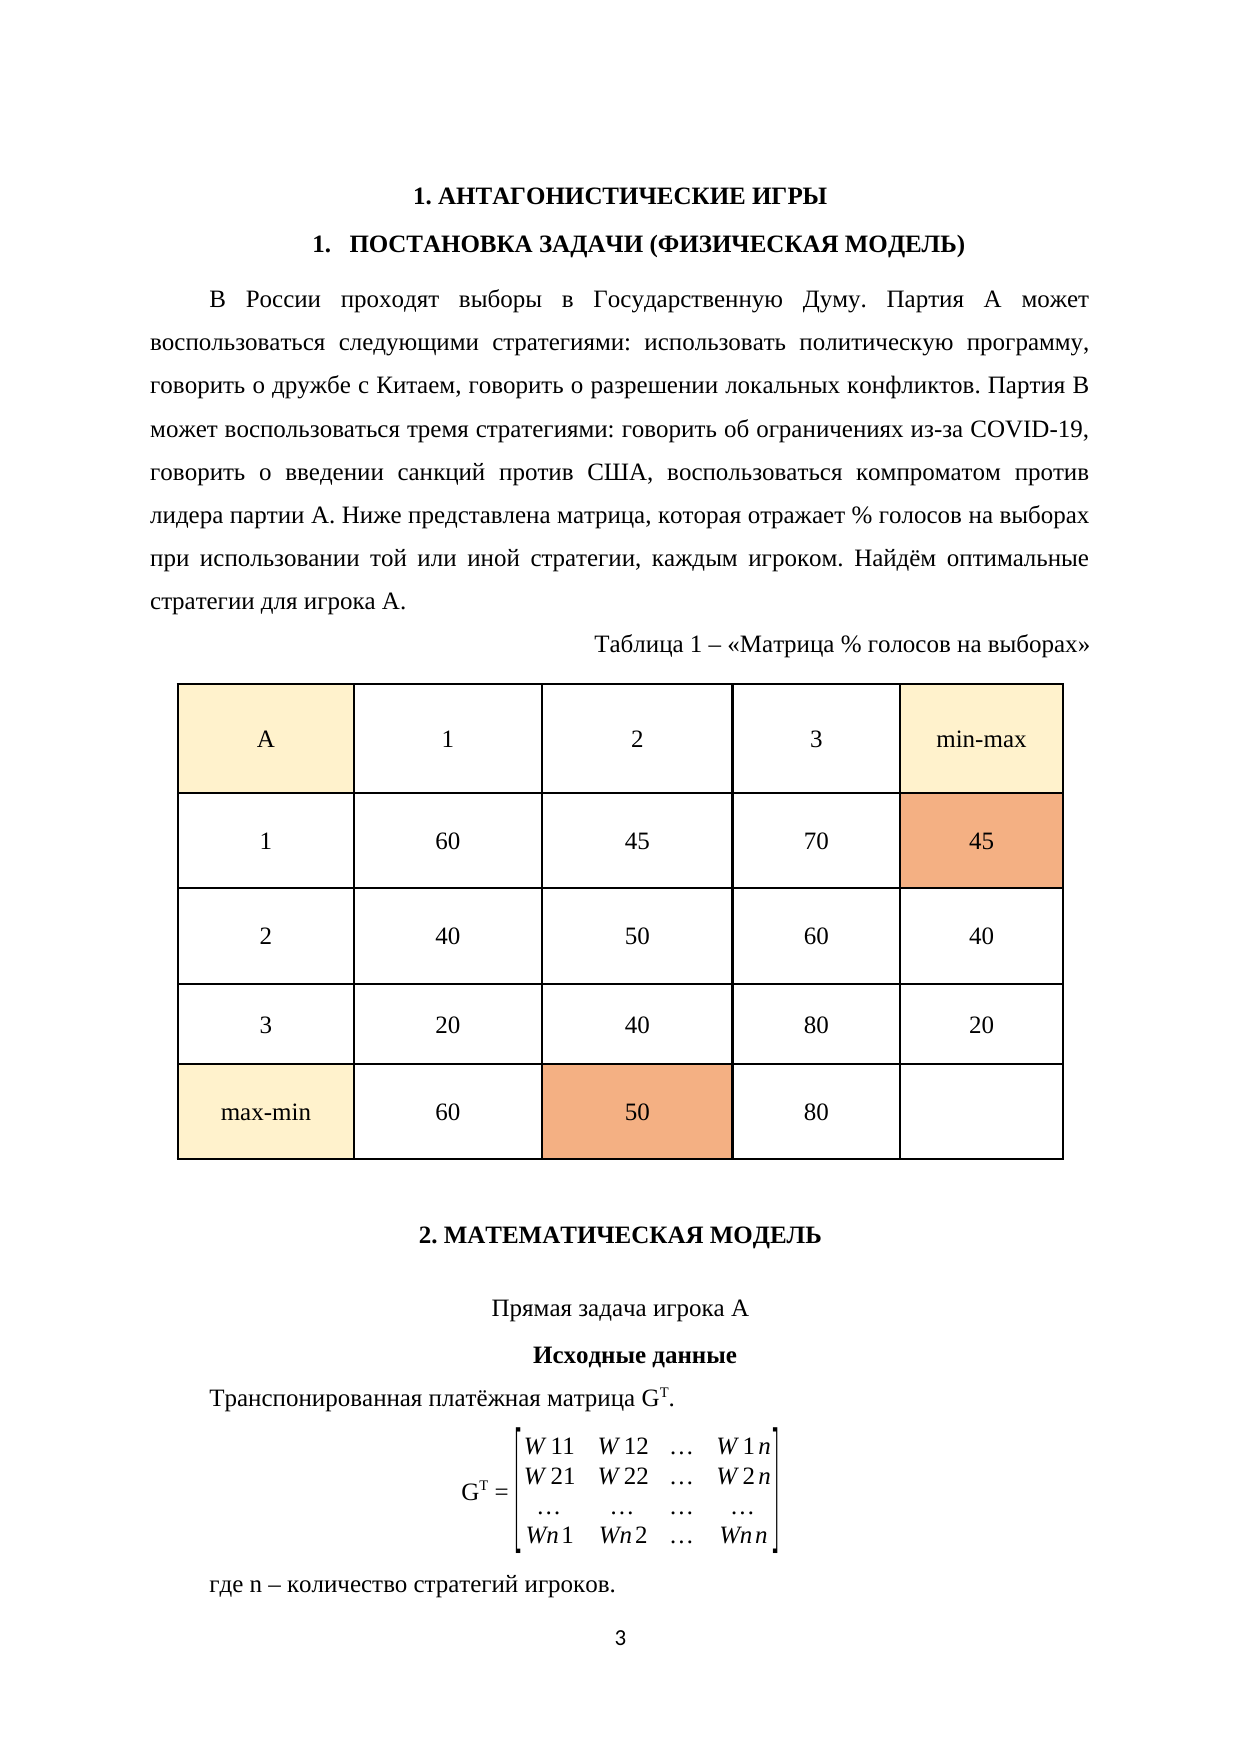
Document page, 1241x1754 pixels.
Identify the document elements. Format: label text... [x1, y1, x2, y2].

list Таблица 1 – «Матрица % голосов на выборах» [519, 629, 1090, 658]
table_cell 40 [901, 889, 1062, 983]
text 1. АНТАГОНИСТИЧЕСКИЕ ИГРЫ [150, 181, 1090, 210]
table_cell 3 [179, 985, 353, 1063]
list В России проходят выборы в Государственную Думу. Партия А может воспользоваться следующими стратегиями: использовать политическую программу, говорить о дружбе с Китаем, говорить о разрешении локальных конфликтов. Партия В может воспользоваться тремя стратегиями: говорить об ограничениях из-за COVID-19, говорить о введении санкций против США, воспользоваться компроматом против лидера партии А. Ниже представлена матрица, которая отражает % голосов на выборах при использовании той или иной стратегии, каждым игроком. Найдём оптимальные стратегии для игрока А. [150, 284, 1090, 615]
table_cell 50 [543, 1065, 731, 1158]
table_cell 20 [901, 985, 1062, 1063]
table_cell 60 [355, 794, 541, 887]
table_header A [179, 685, 353, 792]
table_cell 80 [734, 985, 899, 1063]
subtitle 2. МАТЕМАТИЧЕСКАЯ МОДЕЛЬ [150, 1220, 1090, 1249]
subtitle ПОСТАНОВКА ЗАДАЧИ (ФИЗИЧЕСКАЯ МОДЕЛЬ) [187, 229, 1090, 257]
table_cell 50 [543, 889, 731, 983]
table_cell 70 [734, 794, 899, 887]
list где n – количество стратегий игроков. [150, 1569, 1090, 1598]
table_cell 2 [179, 889, 353, 983]
table_cell 80 [734, 1065, 899, 1158]
table_cell 45 [901, 794, 1062, 887]
table_header min-max [901, 685, 1062, 792]
table_header 2 [543, 685, 731, 792]
list GT = [150, 1427, 1090, 1555]
table_cell 40 [355, 889, 541, 983]
text Прямая задача игрока А [150, 1293, 1090, 1321]
table_cell 60 [355, 1065, 541, 1158]
table_cell 1 [179, 794, 353, 887]
table_cell 20 [355, 985, 541, 1063]
list Транспонированная платёжная матрица GT. [150, 1383, 1090, 1412]
table_header 1 [355, 685, 541, 792]
table_cell [901, 1065, 1062, 1158]
table_cell max-min [179, 1065, 353, 1158]
table_cell 40 [543, 985, 731, 1063]
table_cell 60 [734, 889, 899, 983]
list Исходные данные [179, 1340, 1090, 1369]
table_header 3 [734, 685, 899, 792]
table_cell 45 [543, 794, 731, 887]
